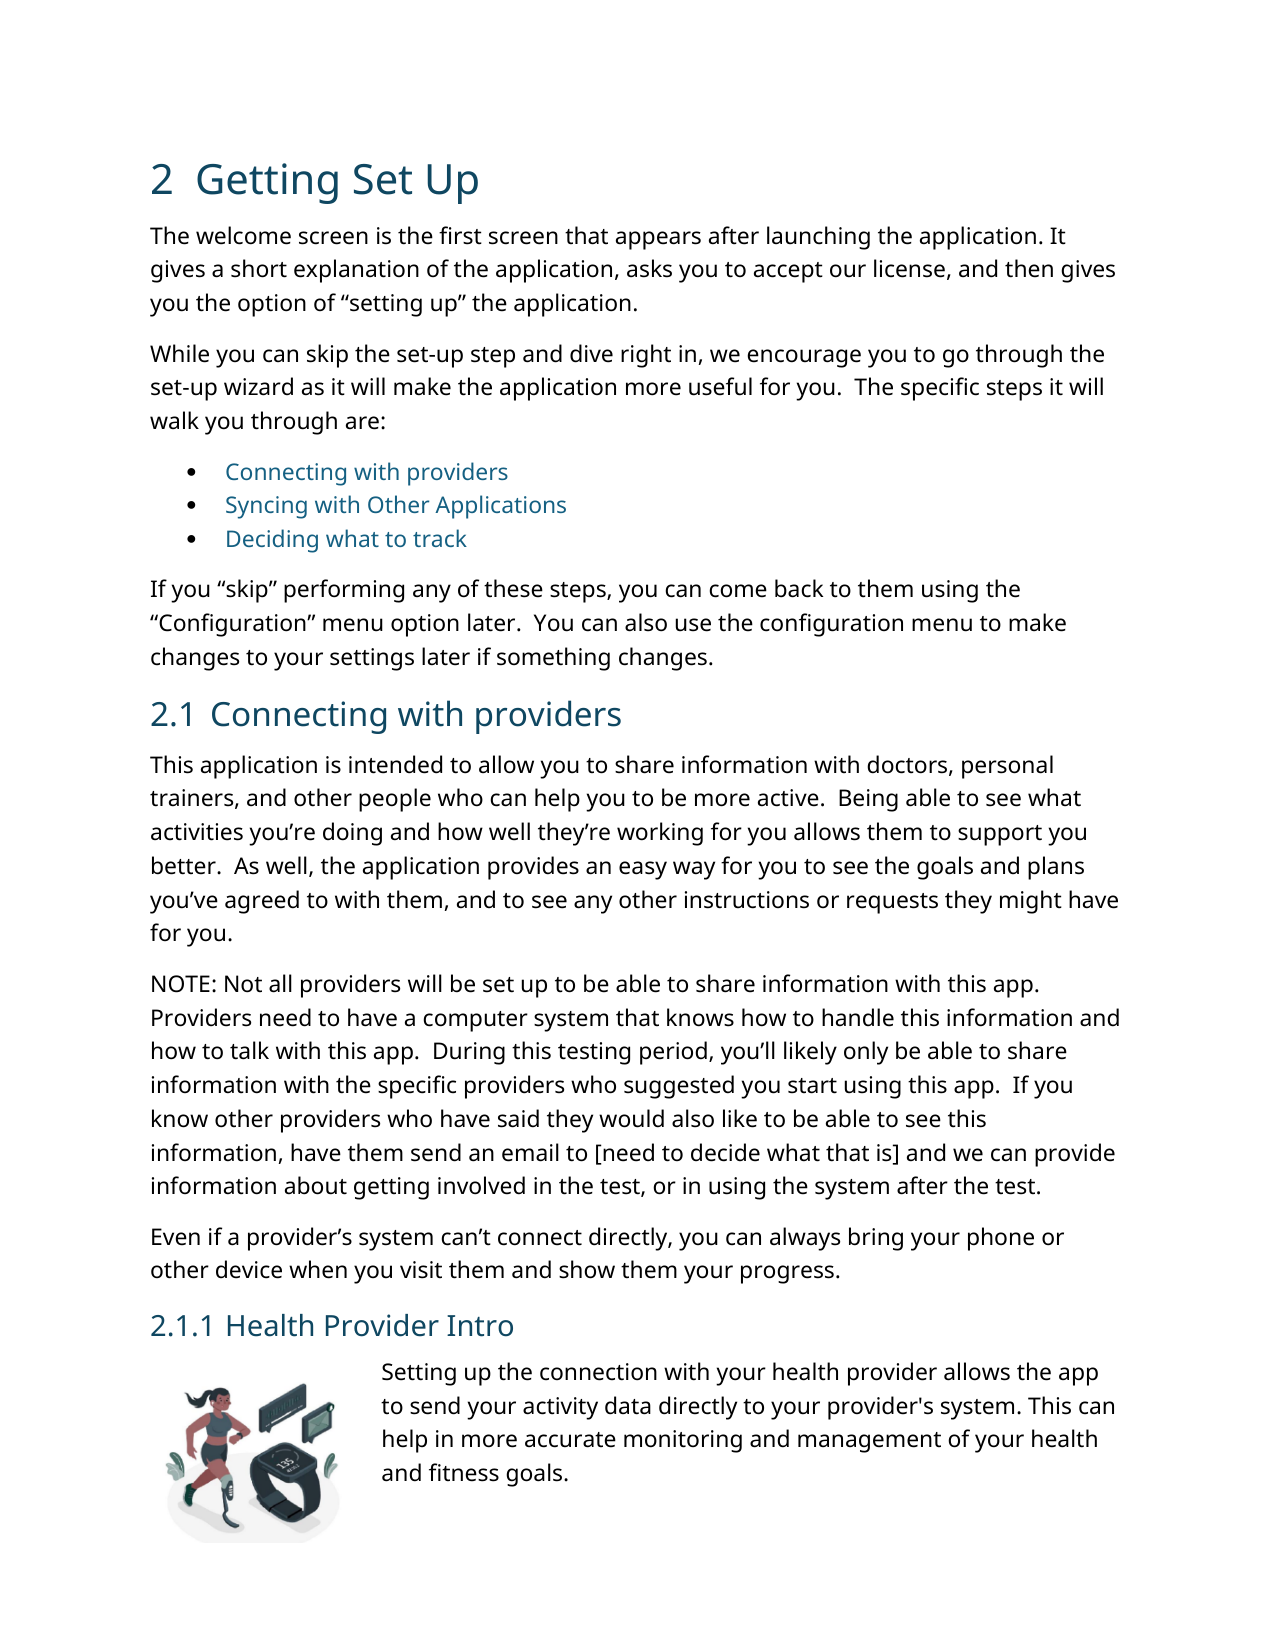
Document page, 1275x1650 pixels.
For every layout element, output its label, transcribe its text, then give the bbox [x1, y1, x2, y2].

text If you “skip” performing any of these steps, you can come back to them using the “Configuration” menu option later. You can also use the configuration menu to make changes to your settings later if something changes. [150, 573, 1125, 672]
list Connecting with providers [187, 455, 1125, 487]
list Deciding what to track [187, 523, 1125, 554]
text This application is intended to allow you to share information with doctors, personal trainers, and other people who can help you to be more active. Being able to see what activities you’re doing and how well they’re working for you allows them to support you better. As well, the application provides an easy way for you to see the goals and plans you’ve agreed to with them, and to see any other instructions or requests they might have for you. [150, 748, 1125, 948]
subtitle Health Provider Intro [150, 1305, 1125, 1344]
subtitle Connecting with providers [150, 691, 1125, 737]
text Setting up the connection with your health provider allows the app to send your activity data directly to your provider's system. This can help in more accurate monitoring and management of your health and fitness goals. [150, 1356, 1125, 1488]
subtitle Getting Set Up [150, 150, 1125, 207]
text NOTE: Not all providers will be set up to be able to share information with this app. Providers need to have a computer system that knows how to handle this information and how to talk with this app. During this testing period, you’ll likely only be able to share information with the specific providers who suggested you start using this app. If you know other providers who have said they would also like to be able to see this information, have them send an email to [need to decide what that is] and we can provide information about getting involved in the test, or in using the system after the test. [150, 968, 1125, 1201]
text The welcome screen is the first screen that appears after launching the application. It gives a short explanation of the application, asks you to accept our license, and then gives you the option of “setting up” the application. [150, 219, 1125, 318]
text Even if a provider’s system can’t connect directly, you can always bring your phone or other device when you visit them and show them your progress. [150, 1221, 1125, 1286]
text While you can skip the set-up step and dive right in, we encourage you to go through the set-up wizard as it will make the application more useful for you. The specific steps it will walk you through are: [150, 337, 1125, 436]
picture [152, 1366, 363, 1543]
list Syncing with Other Applications [187, 489, 1125, 520]
